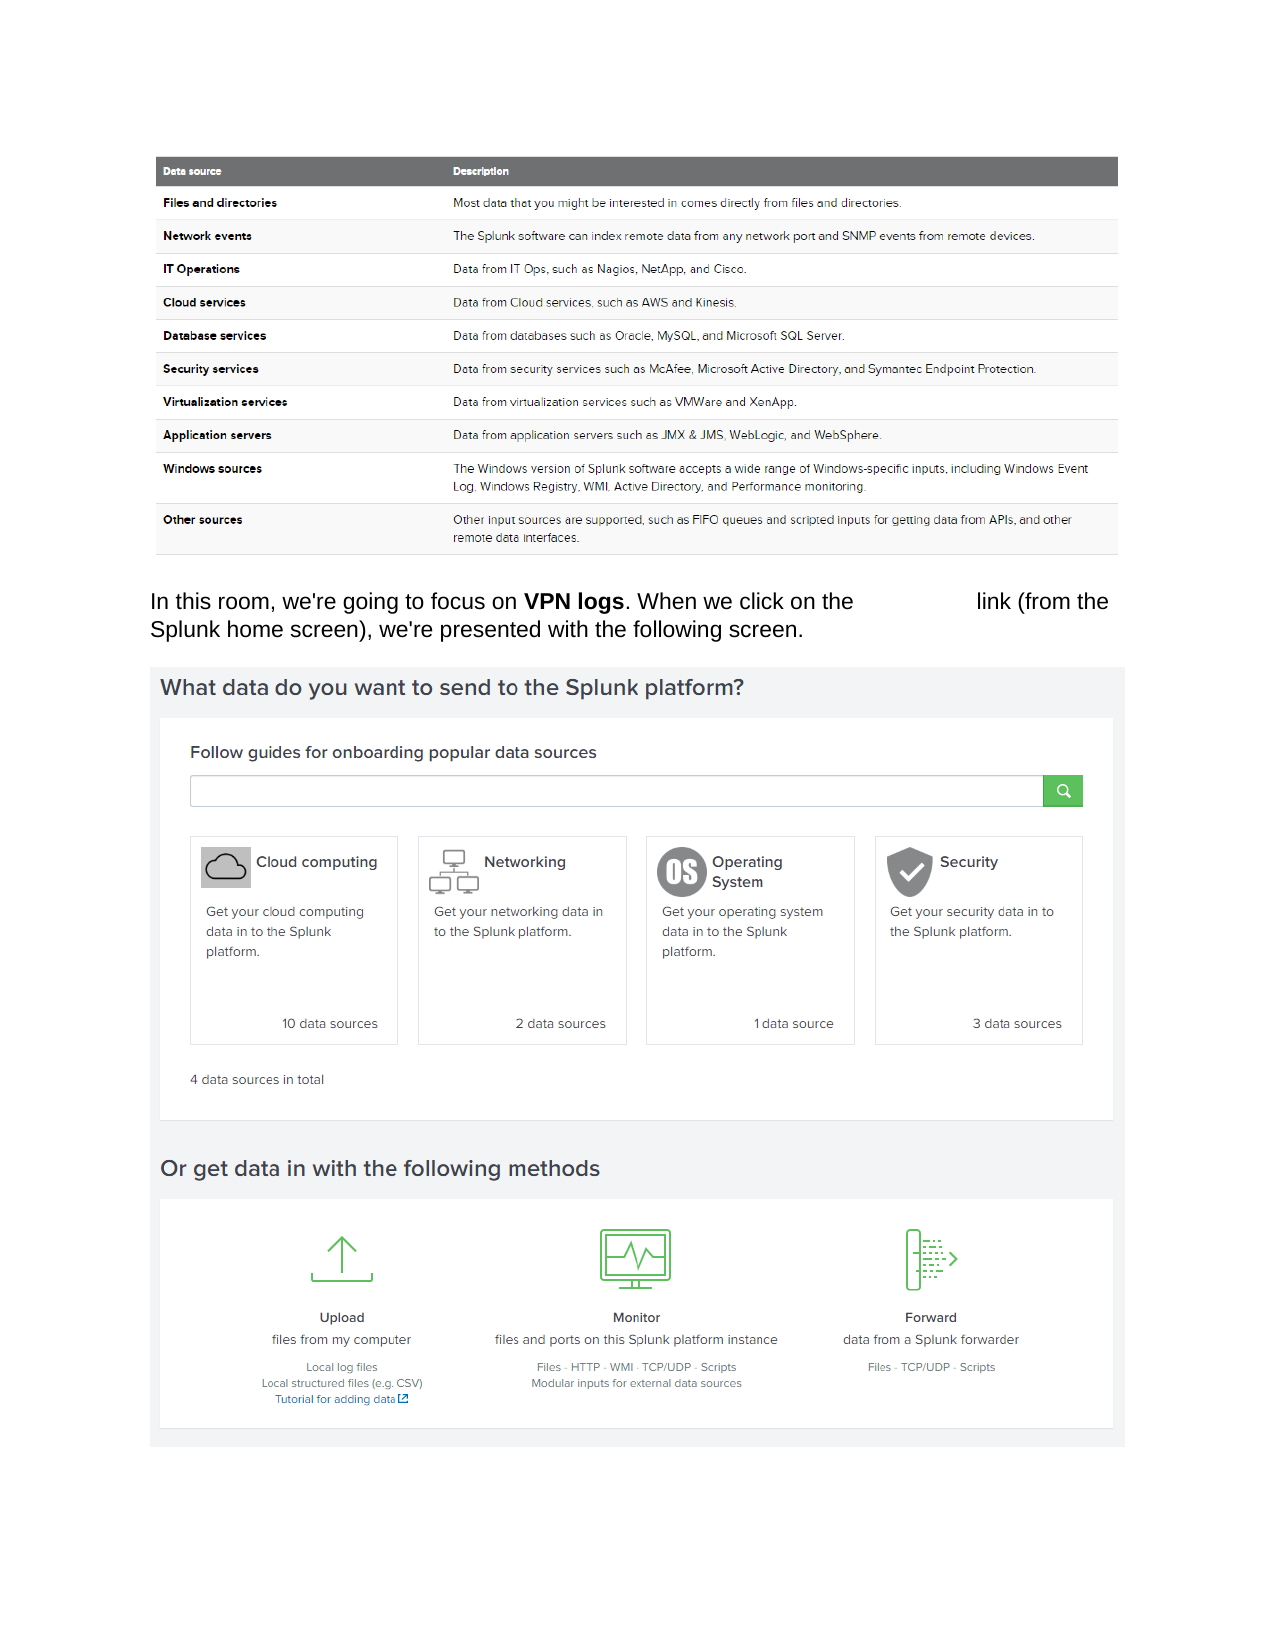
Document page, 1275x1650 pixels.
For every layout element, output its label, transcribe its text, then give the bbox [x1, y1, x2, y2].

picture [150, 667, 1125, 1447]
picture [150, 150, 1125, 561]
text In this room, we're going to focus on VPN logs. When we click on the Add Data link (from the Splunk home screen), we're presented with the following screen. [150, 585, 1125, 642]
